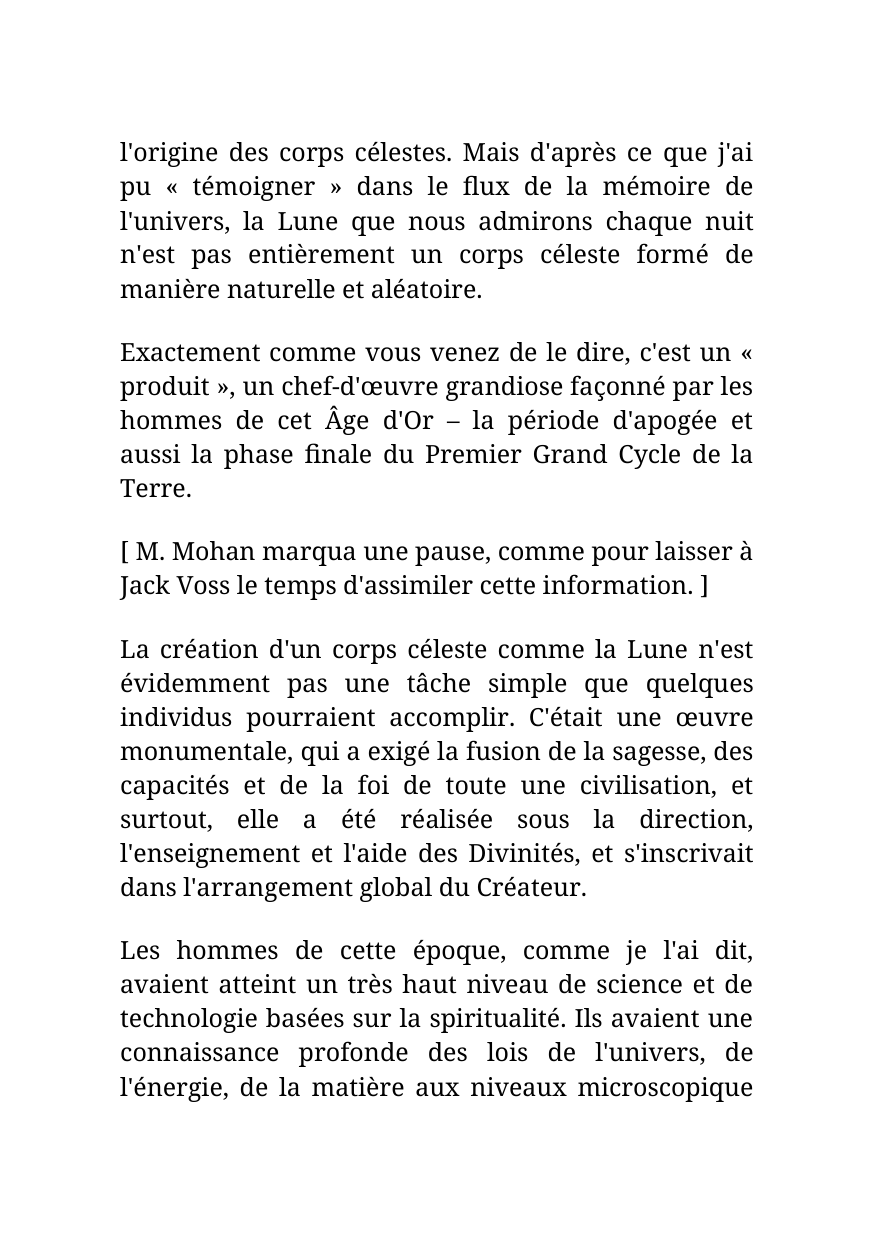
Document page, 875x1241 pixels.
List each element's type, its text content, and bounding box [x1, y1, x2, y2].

text [ M. Mohan marqua une pause, comme pour laisser à Jack Voss le temps d'assimiler cette information. ] [120, 534, 754, 602]
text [120, 933, 754, 1103]
text Exactement comme vous venez de le dire, c'est un « produit », un chef-d'œuvre grandiose façonné par les hommes de cet Âge d'Or – la période d'apogée et aussi la phase finale du Premier Grand Cycle de la Terre. [120, 334, 754, 505]
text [120, 135, 754, 305]
text La création d'un corps céleste comme la Lune n'est évidemment pas une tâche simple que quelques individus pourraient accomplir. C'était une œuvre monumentale, qui a exigé la fusion de la sagesse, des capacités et de la foi de toute une civilisation, et surtout, elle a été réalisée sous la direction, l'enseignement et l'aide des Divinités, et s'inscrivait dans l'arrangement global du Créateur. [120, 631, 754, 904]
